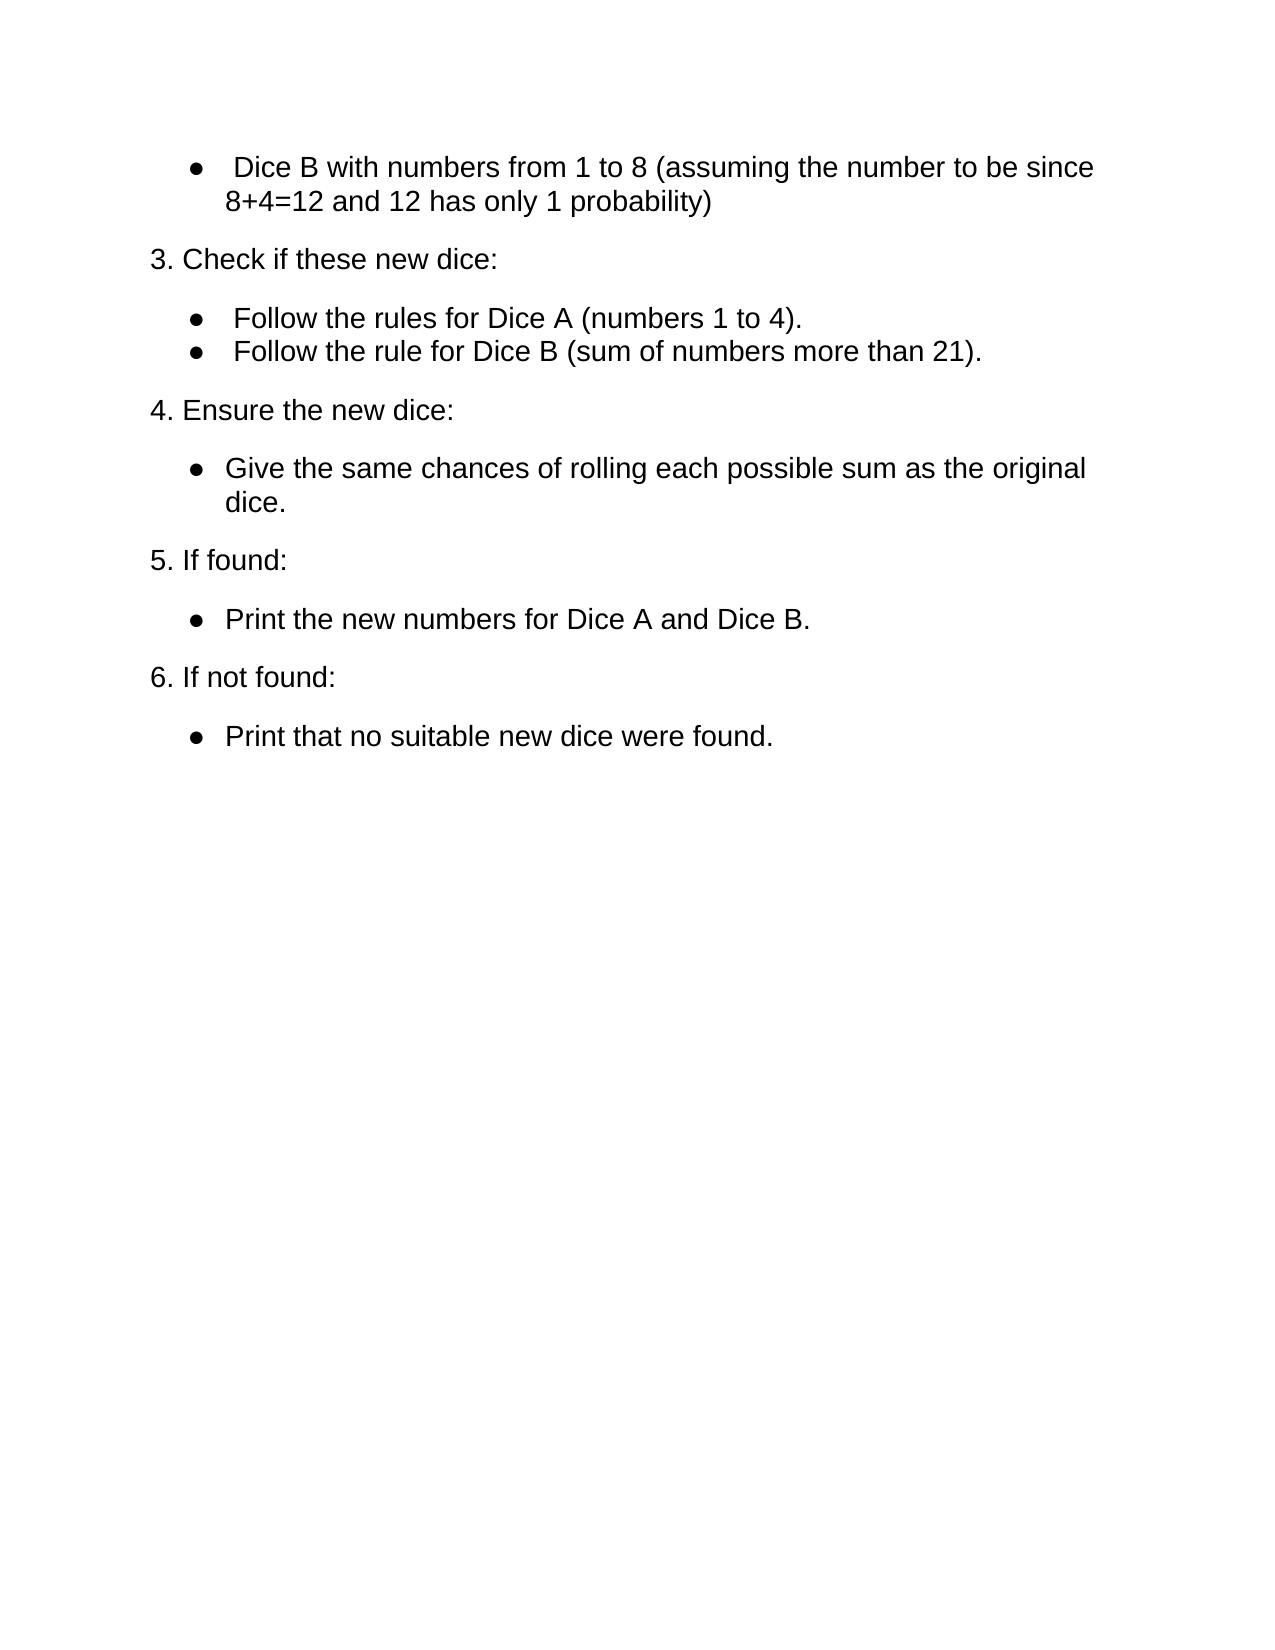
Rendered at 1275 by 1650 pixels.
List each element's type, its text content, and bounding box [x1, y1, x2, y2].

text 5. If found: [150, 543, 1125, 577]
list Give the same chances of rolling each possible sum as the original dice. [187, 451, 1125, 518]
list Print the new numbers for Dice A and Dice B. [187, 602, 1125, 635]
list Follow the rules for Dice A (numbers 1 to 4). [187, 301, 1125, 334]
text 3. Check if these new dice: [150, 242, 1125, 276]
text 4. Ensure the new dice: [150, 393, 1125, 426]
list Follow the rule for Dice B (sum of numbers more than 21). [187, 334, 1125, 368]
text 6. If not found: [150, 660, 1125, 694]
list Dice B with numbers from 1 to 8 (assuming the number to be since 8+4=12 and 12 has only 1 probability) [187, 150, 1125, 217]
list Print that no suitable new dice were found. [187, 719, 1125, 752]
